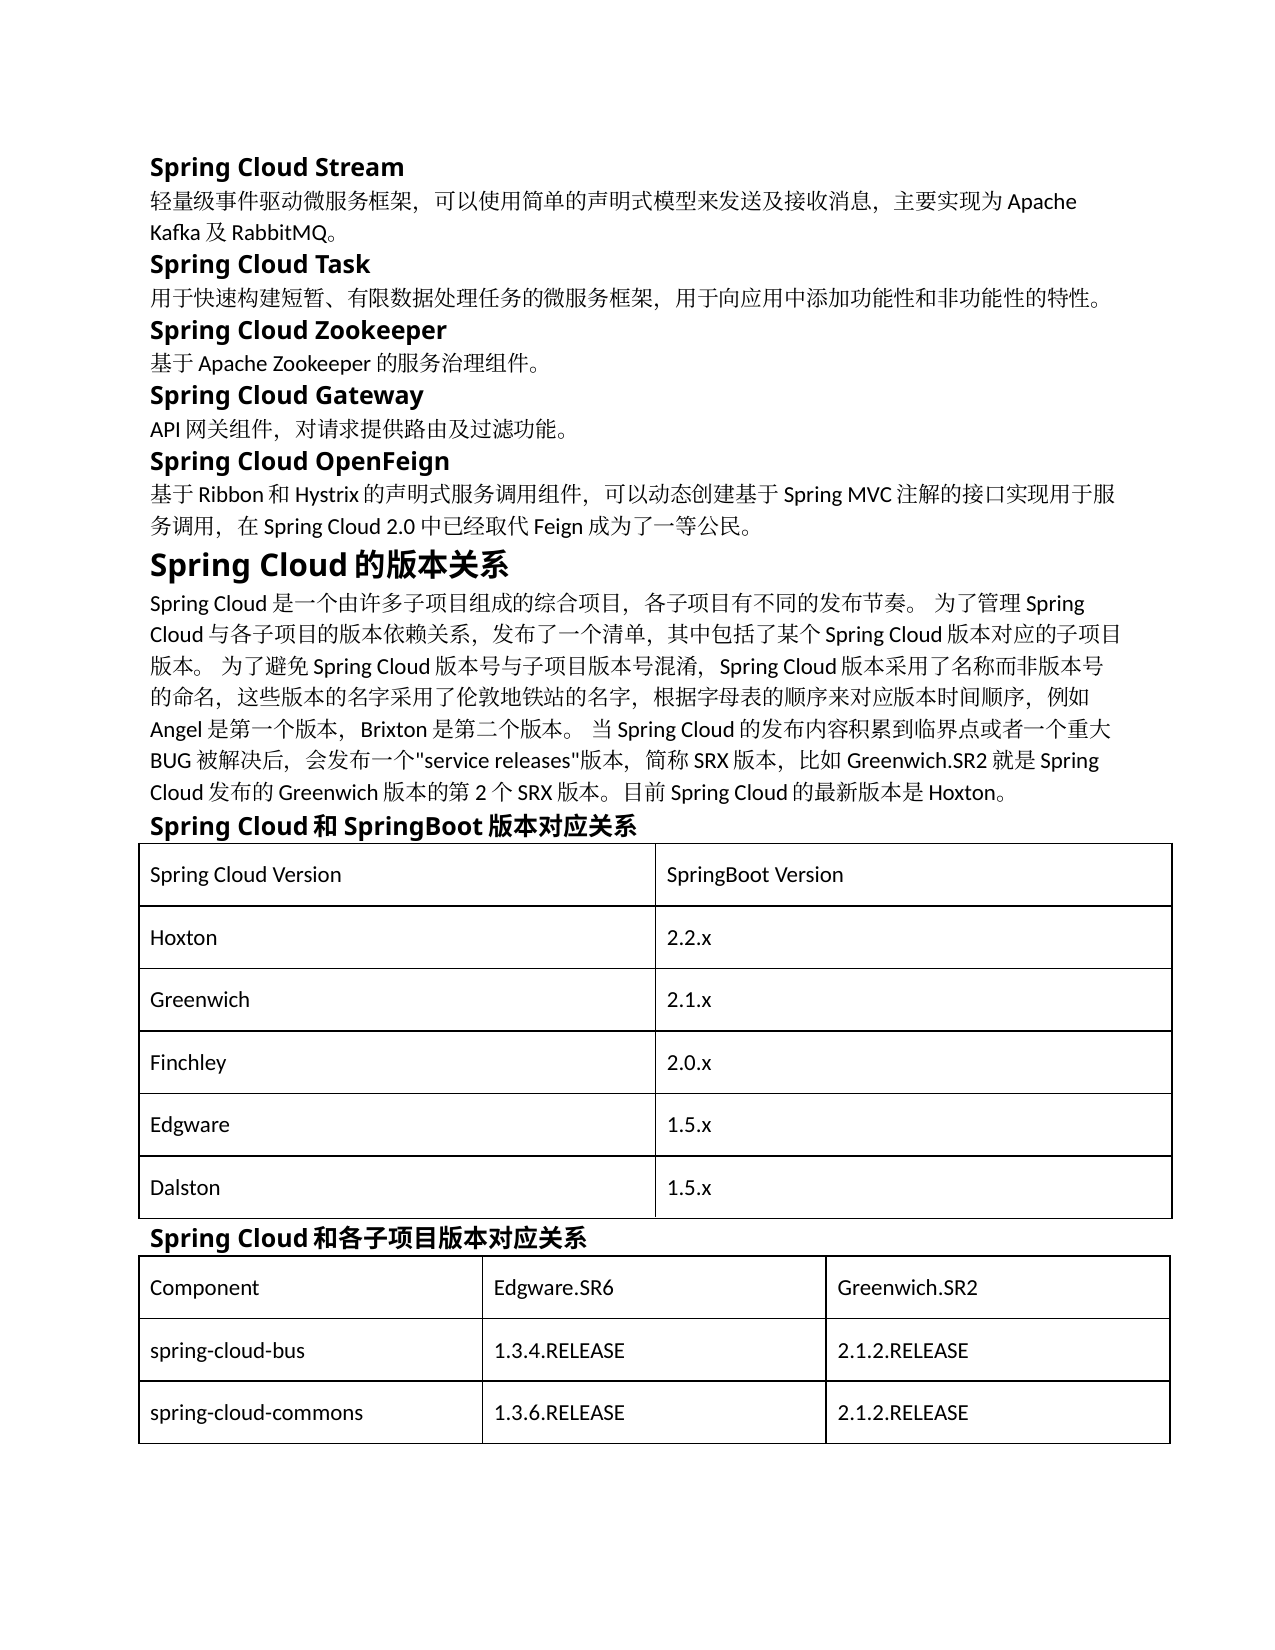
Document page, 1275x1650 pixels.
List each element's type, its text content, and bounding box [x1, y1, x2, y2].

table_cell 2.0.x [656, 1032, 1171, 1092]
table_header Edgware.SR6 [483, 1257, 825, 1318]
table_cell Greenwich [140, 969, 655, 1030]
table_cell spring-cloud-commons [140, 1382, 482, 1443]
table_header Greenwich.SR2 [827, 1257, 1169, 1318]
text API网关组件，对请求提供路由及过滤功能。 [150, 412, 1125, 443]
table_cell 2.1.2.RELEASE [827, 1382, 1169, 1443]
table_cell 2.2.x [656, 907, 1171, 967]
table_cell Dalston [140, 1157, 655, 1217]
text 用于快速构建短暂、有限数据处理任务的微服务框架，用于向应用中添加功能性和非功能性的特性。 [150, 281, 1125, 312]
text 基于Ribbon和Hystrix的声明式服务调用组件，可以动态创建基于Spring MVC注解的接口实现用于服务调用，在Spring Cloud 2.0中已经取代Feign成为了一等公民。 [150, 478, 1125, 541]
table_header Component [140, 1257, 482, 1318]
table_cell 1.5.x [656, 1094, 1171, 1155]
table_cell Edgware [140, 1094, 655, 1155]
table_cell 1.3.6.RELEASE [483, 1382, 825, 1443]
table_cell Finchley [140, 1032, 655, 1092]
text Spring Cloud是一个由许多子项目组成的综合项目，各子项目有不同的发布节奏。 为了管理Spring Cloud与各子项目的版本依赖关系，发布了一个清单，其中包括了某个Spring Cloud版本对应的子项目版本。 为了避免Spring Cloud版本号与子项目版本号混淆，Spring Cloud版本采用了名称而非版本号的命名，这些版本的名字采用了伦敦地铁站的名字，根据字母表的顺序来对应版本时间顺序，例如Angel是第一个版本，Brixton是第二个版本。 当Spring Cloud的发布内容积累到临界点或者一个重大BUG被解决后，会发布一个"service releases"版本，简称SRX版本，比如Greenwich.SR2就是Spring Cloud发布的Greenwich版本的第2个SRX版本。目前Spring Cloud的最新版本是Hoxton。 [150, 586, 1125, 806]
table_header Spring Cloud Version [140, 844, 655, 905]
table_cell 2.1.x [656, 969, 1171, 1030]
text 基于Apache Zookeeper的服务治理组件。 [150, 347, 1125, 378]
table_cell Hoxton [140, 907, 655, 967]
table_cell 1.5.x [656, 1157, 1171, 1217]
table_cell 1.3.4.RELEASE [483, 1319, 825, 1380]
text 轻量级事件驱动微服务框架，可以使用简单的声明式模型来发送及接收消息，主要实现为Apache Kafka及RabbitMQ。 [150, 184, 1125, 247]
table_cell 2.1.2.RELEASE [827, 1319, 1169, 1380]
table_header SpringBoot Version [656, 844, 1171, 905]
table_cell spring-cloud-bus [140, 1319, 482, 1380]
